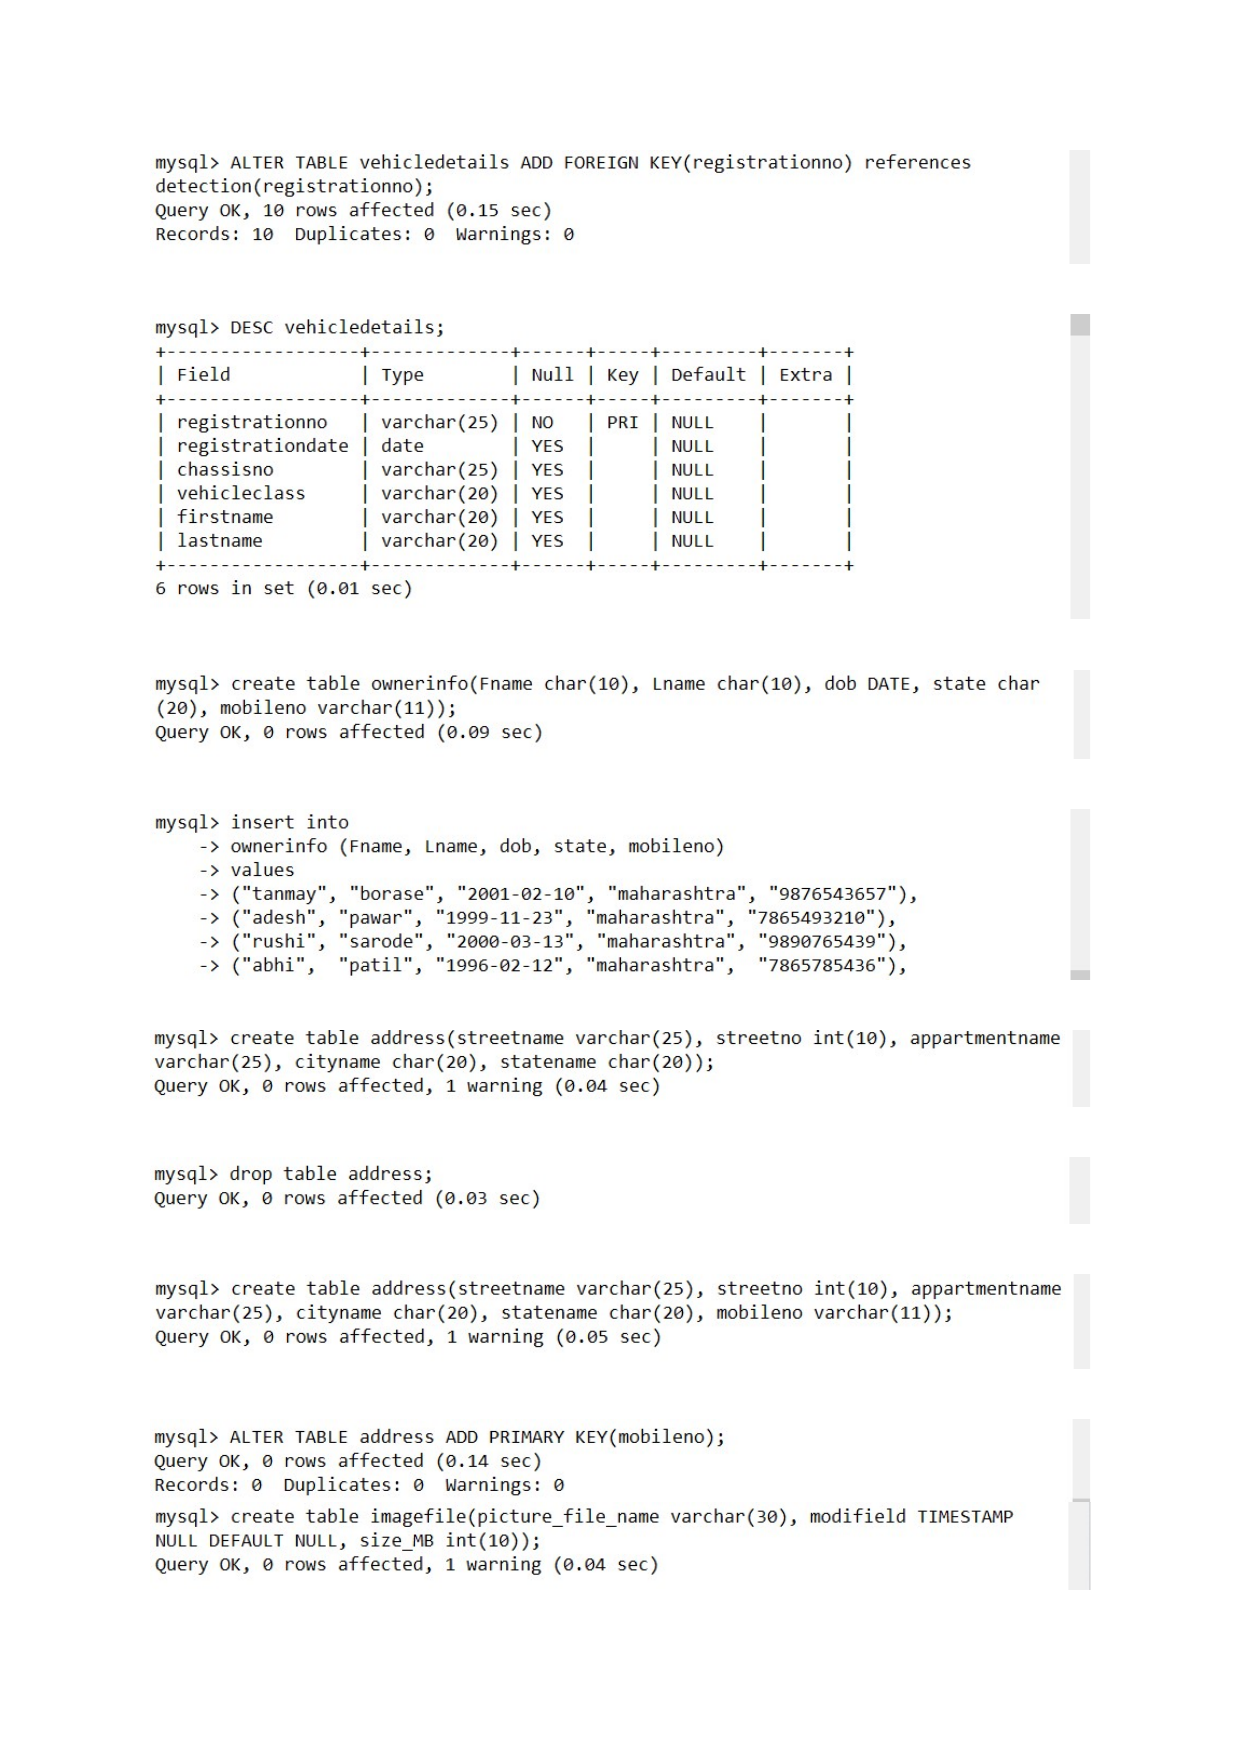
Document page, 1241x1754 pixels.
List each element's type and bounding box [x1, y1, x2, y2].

picture [150, 1157, 1091, 1224]
picture [150, 670, 1091, 759]
picture [150, 1274, 1091, 1369]
picture [150, 314, 1091, 619]
picture [150, 809, 1091, 980]
picture [150, 1419, 1091, 1590]
picture [150, 1030, 1091, 1107]
picture [150, 150, 1091, 264]
